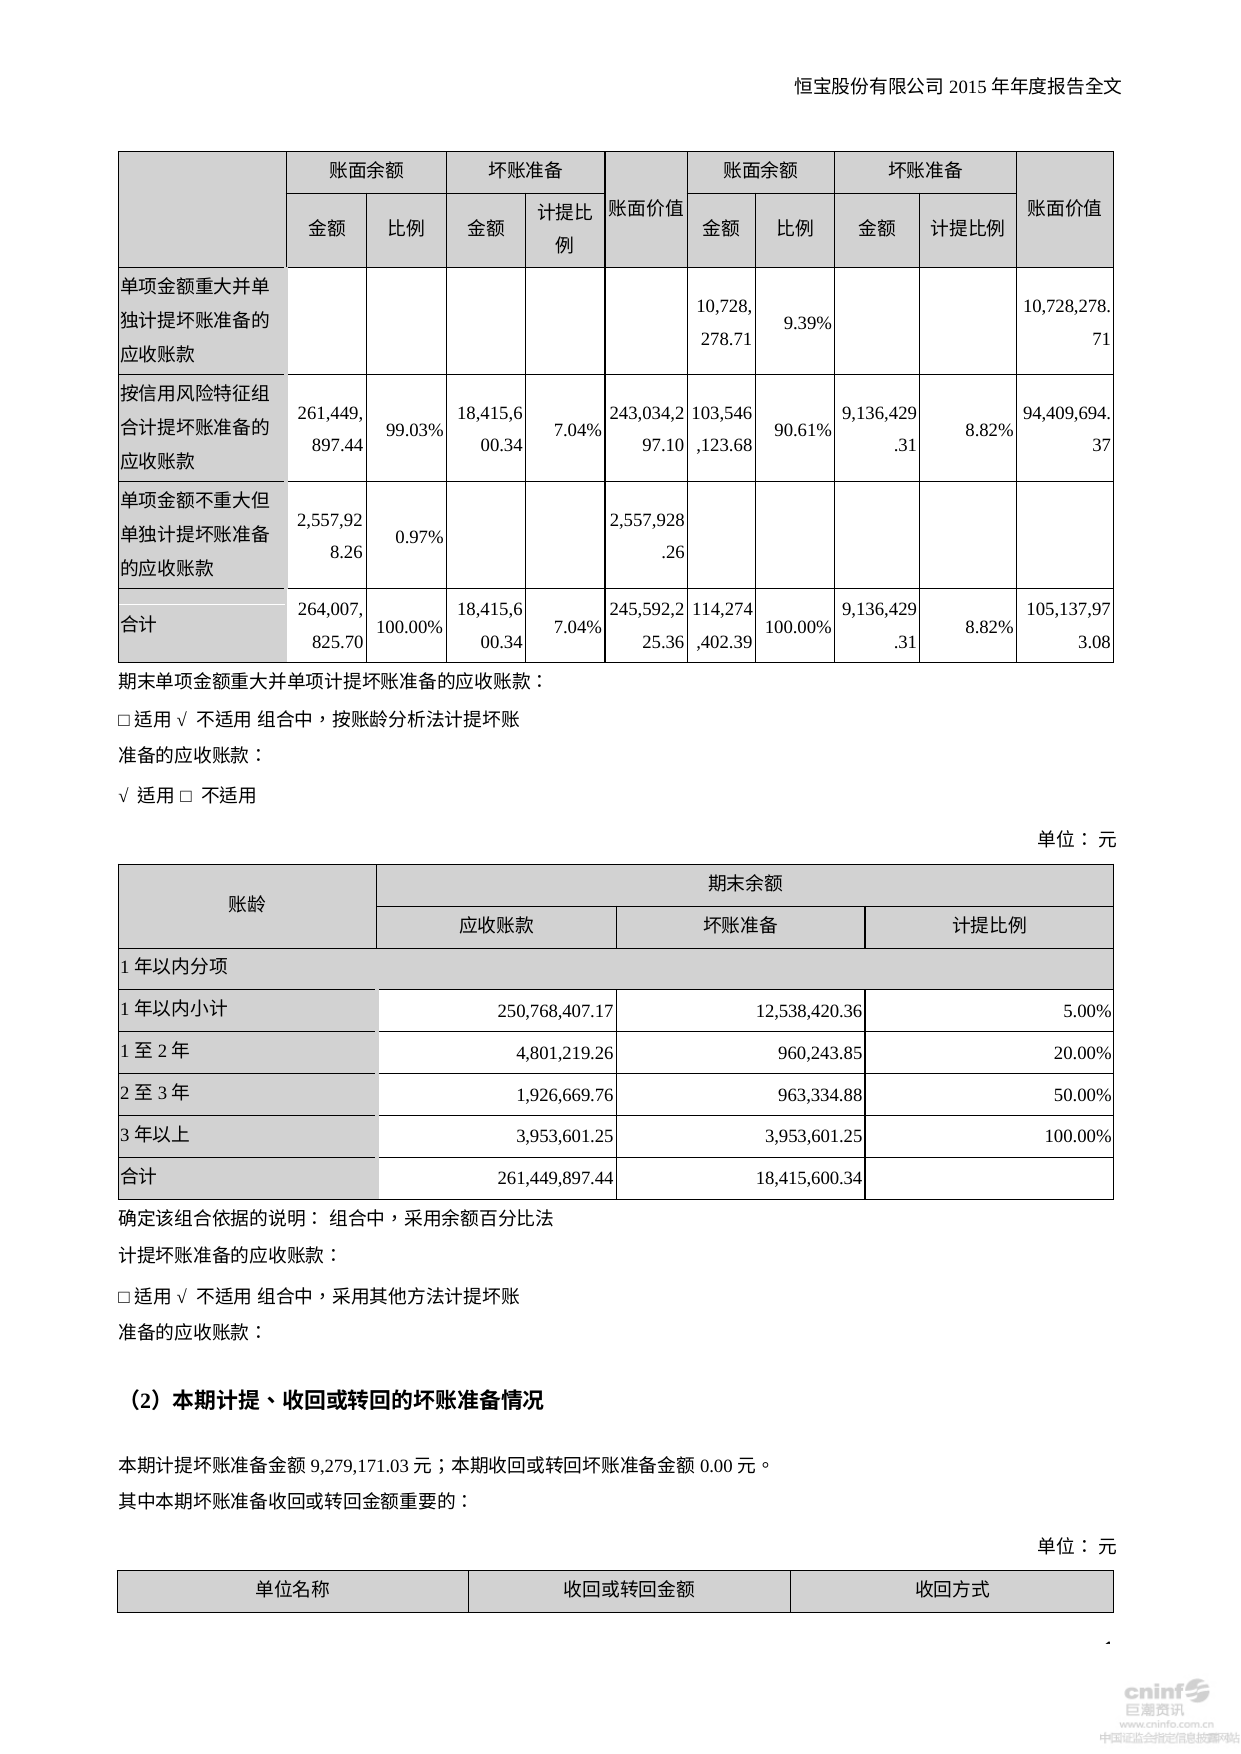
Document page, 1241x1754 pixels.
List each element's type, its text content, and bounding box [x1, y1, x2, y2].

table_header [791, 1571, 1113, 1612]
text 单位： 元 [1037, 827, 1240, 852]
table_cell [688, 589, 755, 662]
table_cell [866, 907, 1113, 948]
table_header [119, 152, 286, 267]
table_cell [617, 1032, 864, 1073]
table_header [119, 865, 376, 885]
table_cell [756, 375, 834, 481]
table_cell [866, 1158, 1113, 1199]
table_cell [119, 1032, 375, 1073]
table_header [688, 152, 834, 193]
picture [1099, 1673, 1241, 1754]
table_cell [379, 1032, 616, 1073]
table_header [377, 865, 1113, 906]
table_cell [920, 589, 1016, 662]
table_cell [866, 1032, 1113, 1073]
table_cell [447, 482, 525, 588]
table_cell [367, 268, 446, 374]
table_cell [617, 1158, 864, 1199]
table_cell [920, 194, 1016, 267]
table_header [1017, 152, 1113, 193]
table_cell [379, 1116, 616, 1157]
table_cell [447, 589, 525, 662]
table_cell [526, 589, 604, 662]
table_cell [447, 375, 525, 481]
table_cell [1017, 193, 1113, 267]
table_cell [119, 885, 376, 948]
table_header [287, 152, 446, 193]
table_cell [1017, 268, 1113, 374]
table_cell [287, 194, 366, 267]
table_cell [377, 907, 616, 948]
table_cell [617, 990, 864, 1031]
text 单位： 元 [1037, 1533, 1240, 1559]
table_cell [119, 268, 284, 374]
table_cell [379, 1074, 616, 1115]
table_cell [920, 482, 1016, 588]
subtitle （2）本期计提、收回或转回的坏账准备情况 [118, 1385, 1240, 1414]
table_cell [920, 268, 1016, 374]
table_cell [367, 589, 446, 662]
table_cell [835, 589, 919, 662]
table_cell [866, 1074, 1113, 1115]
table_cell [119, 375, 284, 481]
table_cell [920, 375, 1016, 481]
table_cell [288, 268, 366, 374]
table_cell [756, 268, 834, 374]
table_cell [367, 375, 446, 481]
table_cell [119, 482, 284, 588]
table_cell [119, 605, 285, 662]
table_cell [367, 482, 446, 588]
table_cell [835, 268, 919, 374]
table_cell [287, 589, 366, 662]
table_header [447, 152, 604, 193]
text 确定该组合依据的说明： 组合中，采用余额百分比法计提坏账准备的应收账款： [118, 1205, 570, 1268]
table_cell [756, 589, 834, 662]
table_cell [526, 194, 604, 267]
text □ 适用 √ 不适用 组合中，采用其他方法计提坏账准备的应收账款： [118, 1283, 533, 1345]
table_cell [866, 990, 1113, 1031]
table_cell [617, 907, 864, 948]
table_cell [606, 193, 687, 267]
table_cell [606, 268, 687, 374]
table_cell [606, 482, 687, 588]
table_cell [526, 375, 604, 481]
text □ 适用 √ 不适用 组合中，按账龄分析法计提坏账准备的应收账款： [118, 706, 532, 767]
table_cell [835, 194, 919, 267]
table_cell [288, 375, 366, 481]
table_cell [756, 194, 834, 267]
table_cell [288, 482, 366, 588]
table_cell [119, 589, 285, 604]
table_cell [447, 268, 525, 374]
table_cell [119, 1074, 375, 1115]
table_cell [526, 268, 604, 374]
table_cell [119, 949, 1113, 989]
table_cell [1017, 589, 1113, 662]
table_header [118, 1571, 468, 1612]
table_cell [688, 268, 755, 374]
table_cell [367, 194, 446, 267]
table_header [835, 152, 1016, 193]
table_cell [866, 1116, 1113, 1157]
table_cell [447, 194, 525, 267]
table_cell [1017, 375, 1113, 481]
text 期末单项金额重大并单项计提坏账准备的应收账款： [118, 668, 551, 694]
text 本期计提坏账准备金额 9,279,171.03 元；本期收回或转回坏账准备金额 0.00 元。 其中本期坏账准备收回或转回金额重要的： [118, 1452, 775, 1513]
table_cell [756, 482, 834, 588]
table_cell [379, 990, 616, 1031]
text √ 适用 □ 不适用 [118, 782, 551, 808]
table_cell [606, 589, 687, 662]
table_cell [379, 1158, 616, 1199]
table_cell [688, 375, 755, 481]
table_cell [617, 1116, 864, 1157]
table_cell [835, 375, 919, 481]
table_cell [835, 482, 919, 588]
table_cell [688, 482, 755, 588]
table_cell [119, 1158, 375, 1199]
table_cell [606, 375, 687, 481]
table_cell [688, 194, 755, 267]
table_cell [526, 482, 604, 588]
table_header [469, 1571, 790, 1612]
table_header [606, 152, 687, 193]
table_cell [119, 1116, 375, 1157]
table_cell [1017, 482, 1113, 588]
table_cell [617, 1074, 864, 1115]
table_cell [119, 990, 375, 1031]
